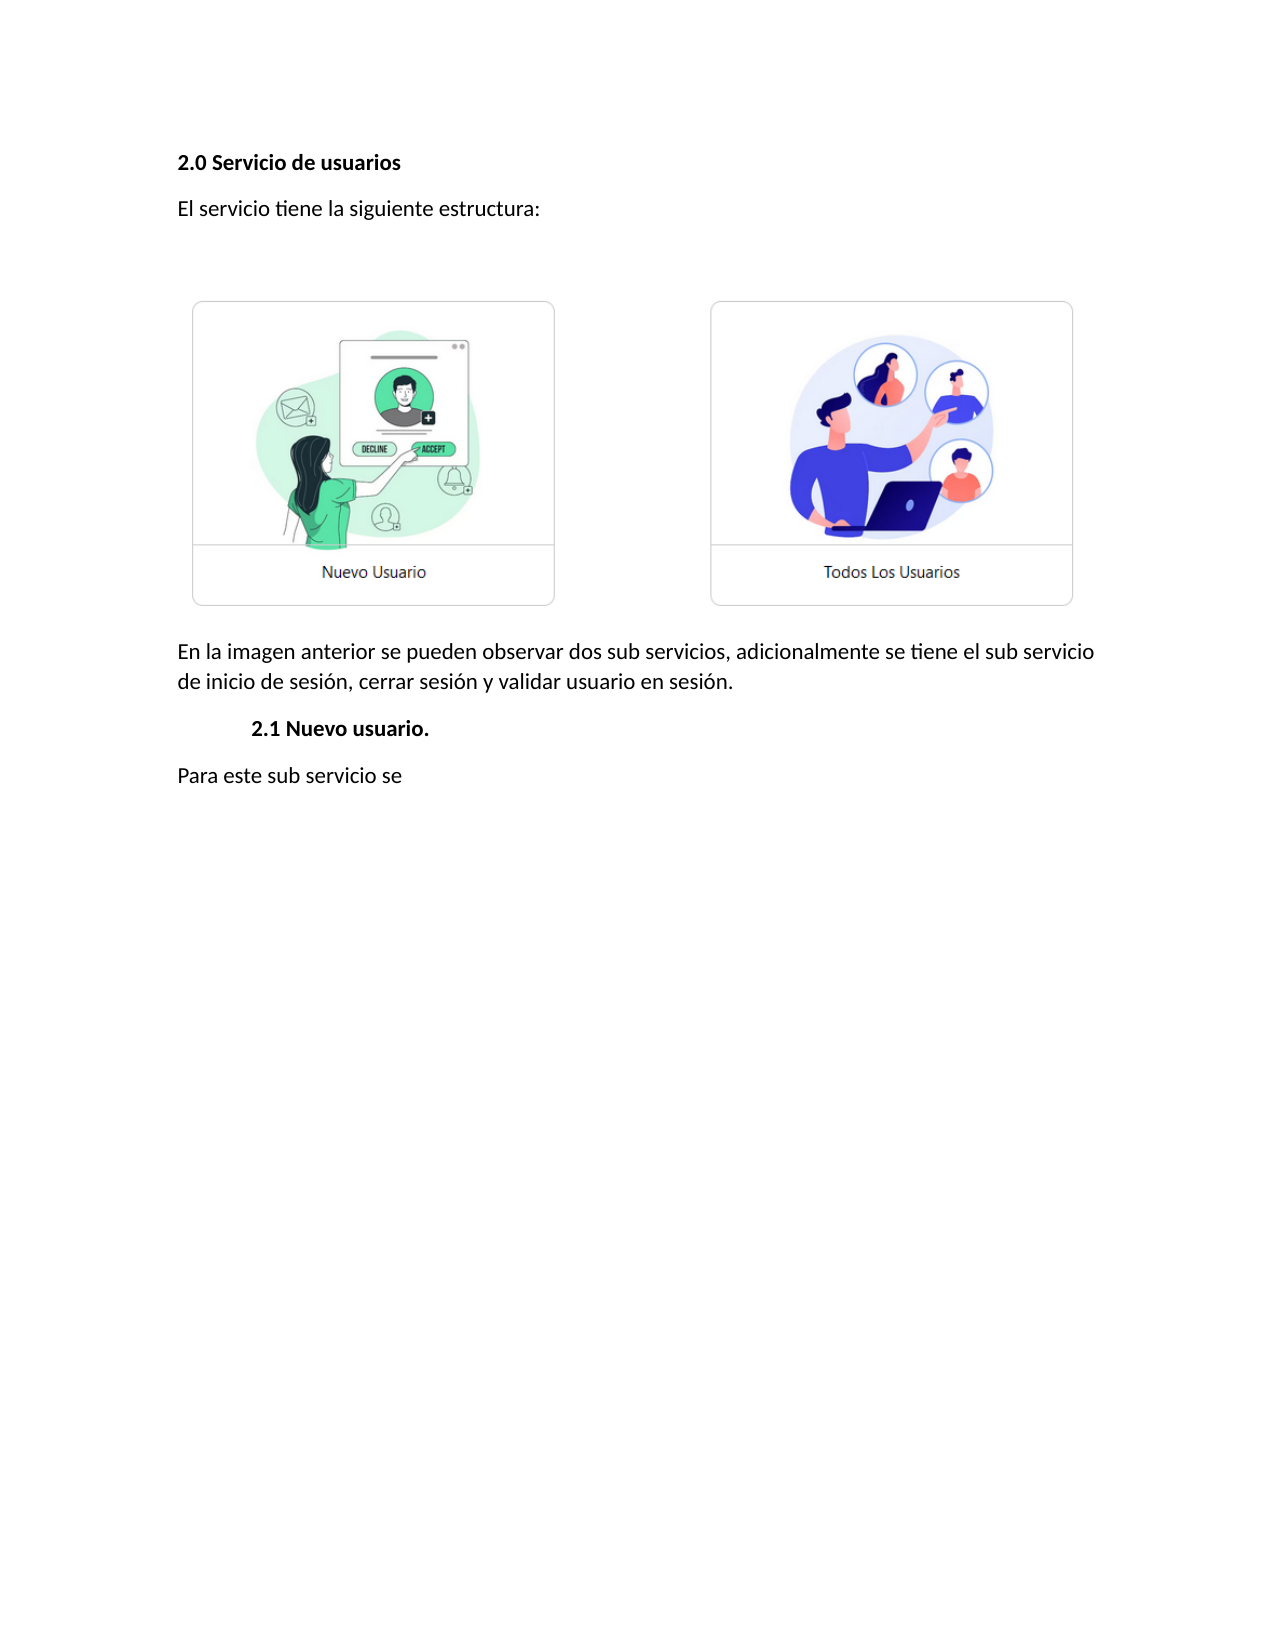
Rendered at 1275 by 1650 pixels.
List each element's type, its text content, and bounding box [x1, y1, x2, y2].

text En la imagen anterior se pueden observar dos sub servicios, adicionalmente se tiene el sub servicio de inicio de sesión, cerrar sesión y validar usuario en sesión. [177, 637, 1098, 696]
text 2.1 Nuevo usuario. [177, 714, 1098, 742]
text 2.0 Servicio de usuarios [177, 148, 1098, 176]
text Para este sub servicio se [177, 761, 1098, 789]
text El servicio tiene la siguiente estructura: [177, 194, 1098, 222]
picture [177, 288, 1098, 619]
